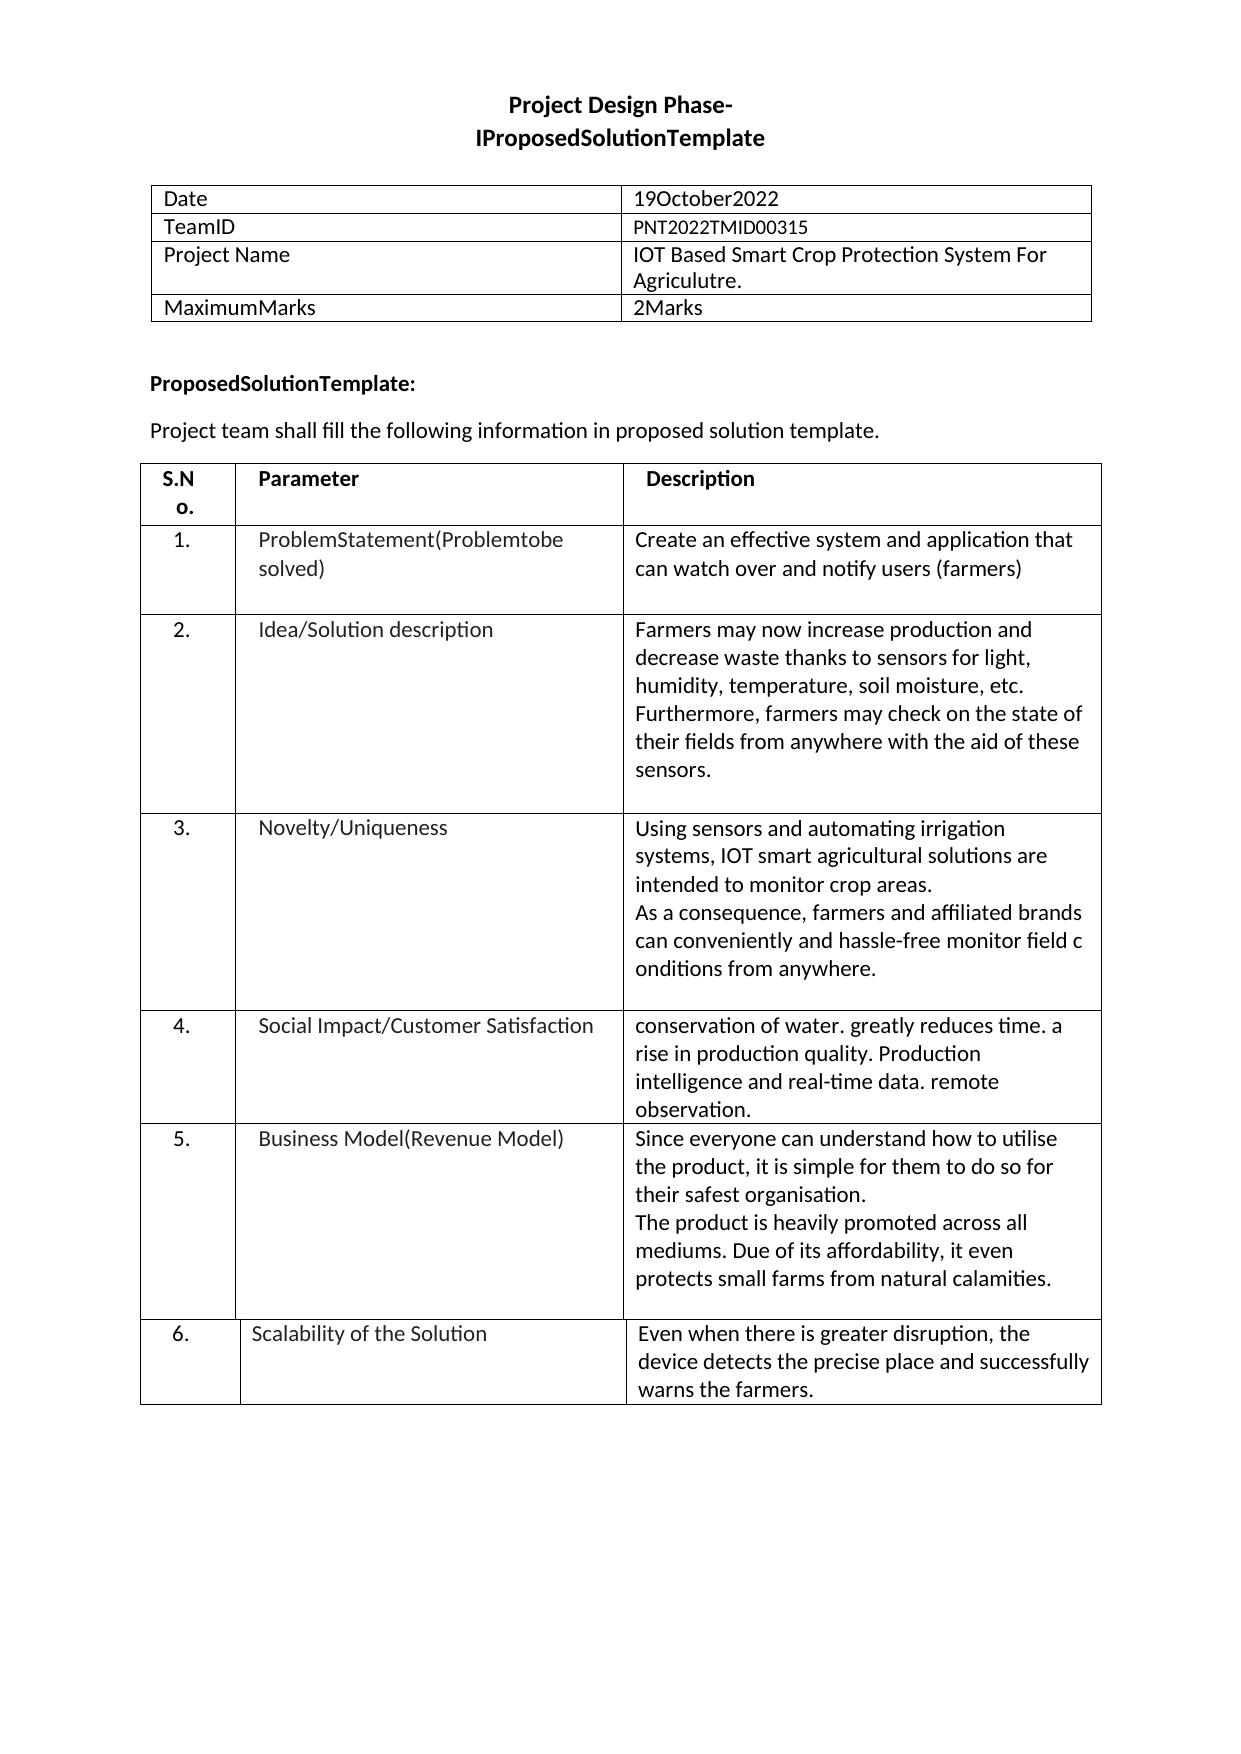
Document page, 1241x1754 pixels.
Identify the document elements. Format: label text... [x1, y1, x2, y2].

table_cell Social Impact/Customer Satisfaction [236, 1011, 623, 1123]
table_cell 1. [141, 526, 235, 614]
table_cell 2. [141, 615, 235, 813]
text ProposedSolutionTemplate: [150, 369, 1107, 397]
table_cell 3. [141, 814, 235, 1010]
table_cell Create an effective system and application that can watch over and notify users (farmers) [624, 526, 1101, 614]
table_header Parameter [236, 464, 623, 524]
table_cell 6. [141, 1320, 240, 1403]
table_header S.No. [141, 464, 235, 524]
table_header Date [152, 186, 621, 212]
table_cell Using sensors and automating irrigation systems, IOT smart agricultural solutions are intended to monitor crop areas. As a consequence, farmers and affiliated brands can conveniently and hassle-free monitor field conditions from anywhere. [624, 814, 1101, 1010]
table_cell conservation of water. greatly reduces time. a rise in production quality. Production intelligence and real-time data. remote observation. [624, 1011, 1101, 1123]
title Project Design Phase-IProposedSolutionTemplate [473, 89, 768, 152]
table_cell ProblemStatement(Problemtobesolved) [236, 526, 623, 614]
table_cell PNT2022TMID00315 [622, 214, 1091, 241]
table_cell MaximumMarks [152, 295, 621, 321]
table_header Description [624, 464, 1101, 524]
table_cell 2Marks [622, 295, 1091, 321]
text Project team shall fill the following information in proposed solution template. [150, 416, 1107, 444]
table_cell Novelty/Uniqueness [236, 814, 623, 1010]
table_cell Farmers may now increase production and decrease waste thanks to sensors for light, humidity, temperature, soil moisture, etc. Furthermore, farmers may check on the state of their fields from anywhere with the aid of these sensors. [624, 615, 1101, 813]
table_cell 4. [141, 1011, 235, 1123]
table_cell Business Model(Revenue Model) [236, 1124, 623, 1318]
table_cell Project Name [152, 242, 621, 294]
table_cell Idea/Solution description [236, 615, 623, 813]
table_cell Since everyone can understand how to utilise the product, it is simple for them to do so for their safest organisation. The product is heavily promoted across all mediums. Due of its affordability, it even protects small farms from natural calamities. [624, 1124, 1101, 1318]
table_cell IOT Based Smart Crop Protection System For Agriculutre. [622, 242, 1091, 294]
table_cell TeamID [152, 214, 621, 241]
table_cell Scalability of the Solution [241, 1320, 626, 1403]
table_cell 5. [141, 1124, 235, 1318]
table_header 19October2022 [622, 186, 1091, 212]
table_cell Even when there is greater disruption, the device detects the precise place and successfully warns the farmers. [627, 1320, 1101, 1403]
